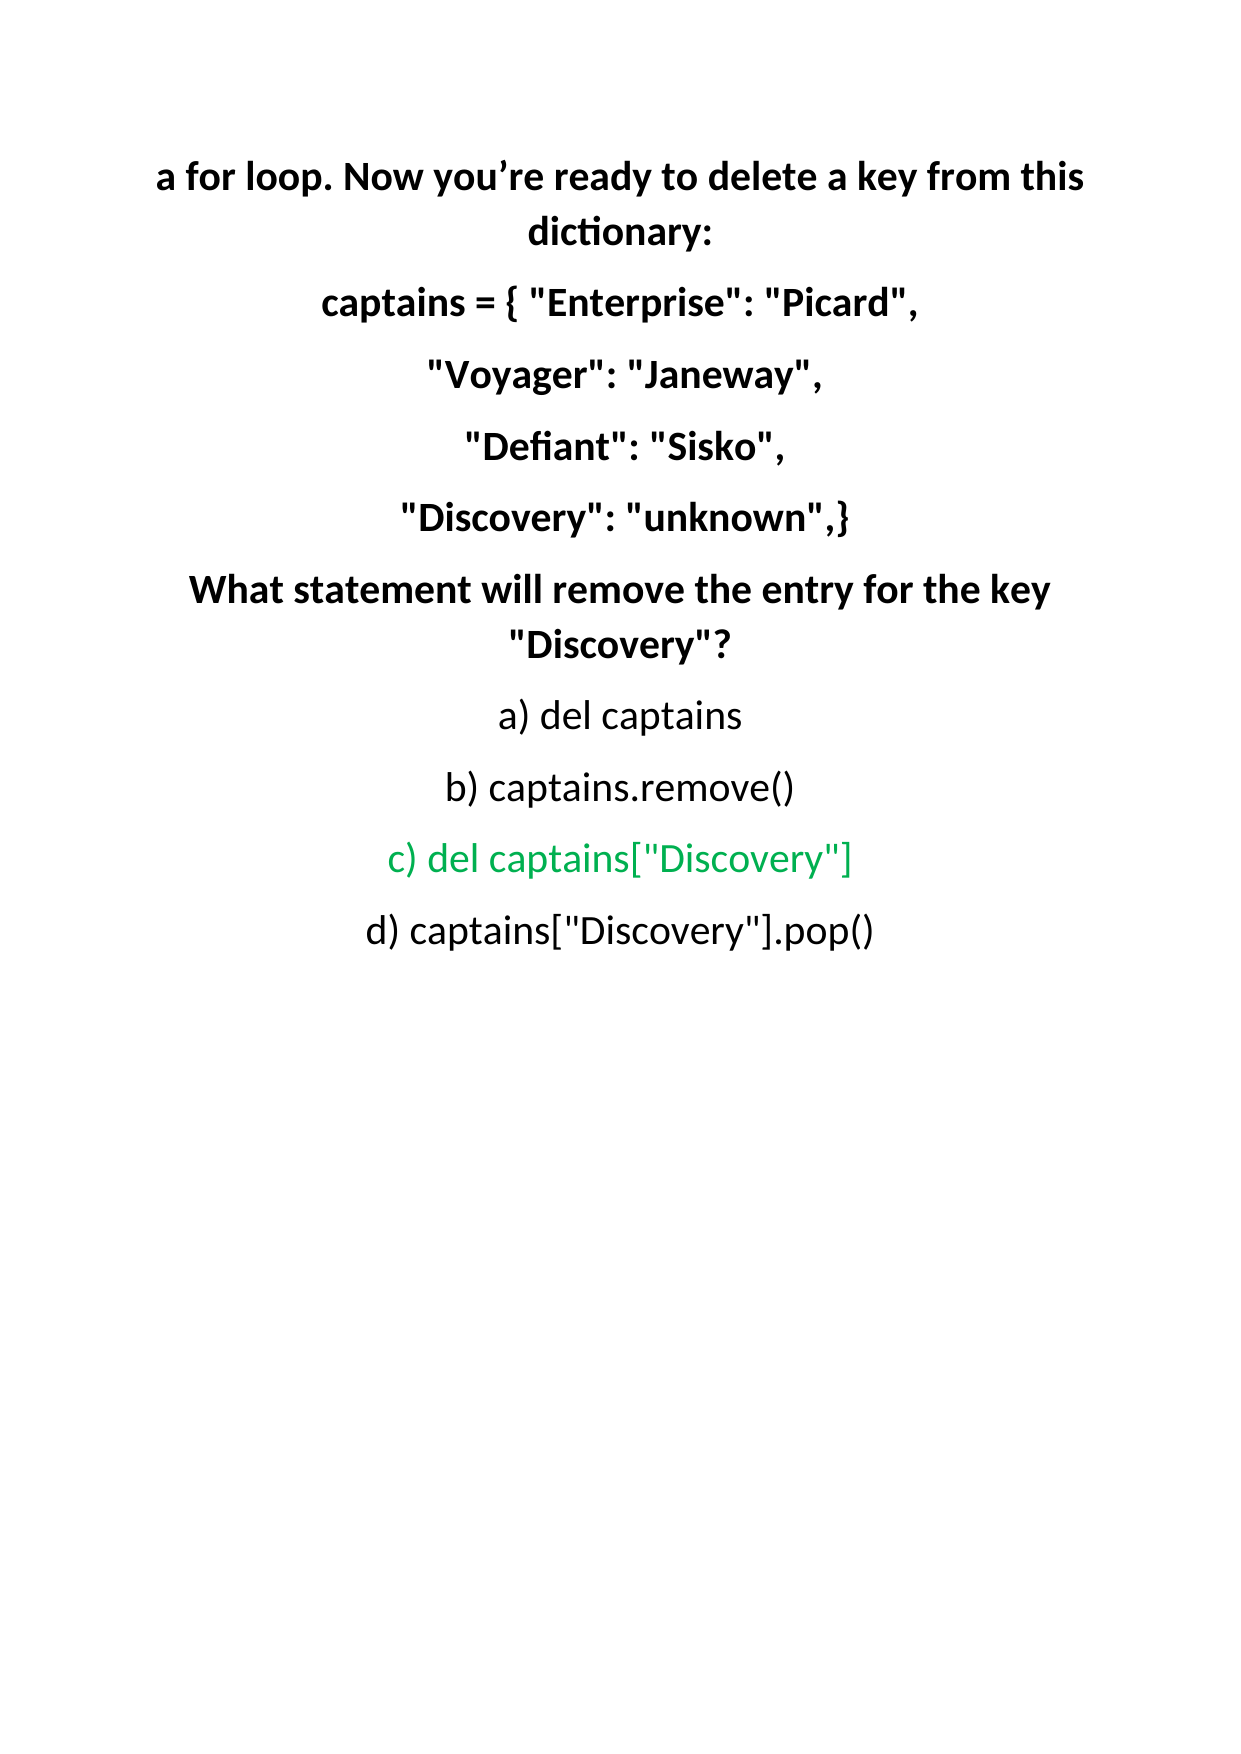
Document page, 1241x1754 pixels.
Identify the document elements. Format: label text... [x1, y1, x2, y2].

text c) del captains["Discovery"] [150, 832, 1090, 883]
text "Defiant": "Sisko", [150, 419, 1090, 470]
text "Discovery": "unknown",} [150, 491, 1090, 542]
text captains = { "Enterprise": "Picard", [150, 276, 1090, 327]
text d) captains["Discovery"].pop() [150, 904, 1090, 955]
text b) captains.remove() [150, 761, 1090, 812]
text a) del captains [150, 689, 1090, 740]
text What statement will remove the entry for the key "Discovery"? [150, 563, 1090, 668]
text "Voyager": "Janeway", [150, 348, 1090, 399]
text a for loop. Now you’re ready to delete a key from this dictionary: [150, 150, 1090, 256]
